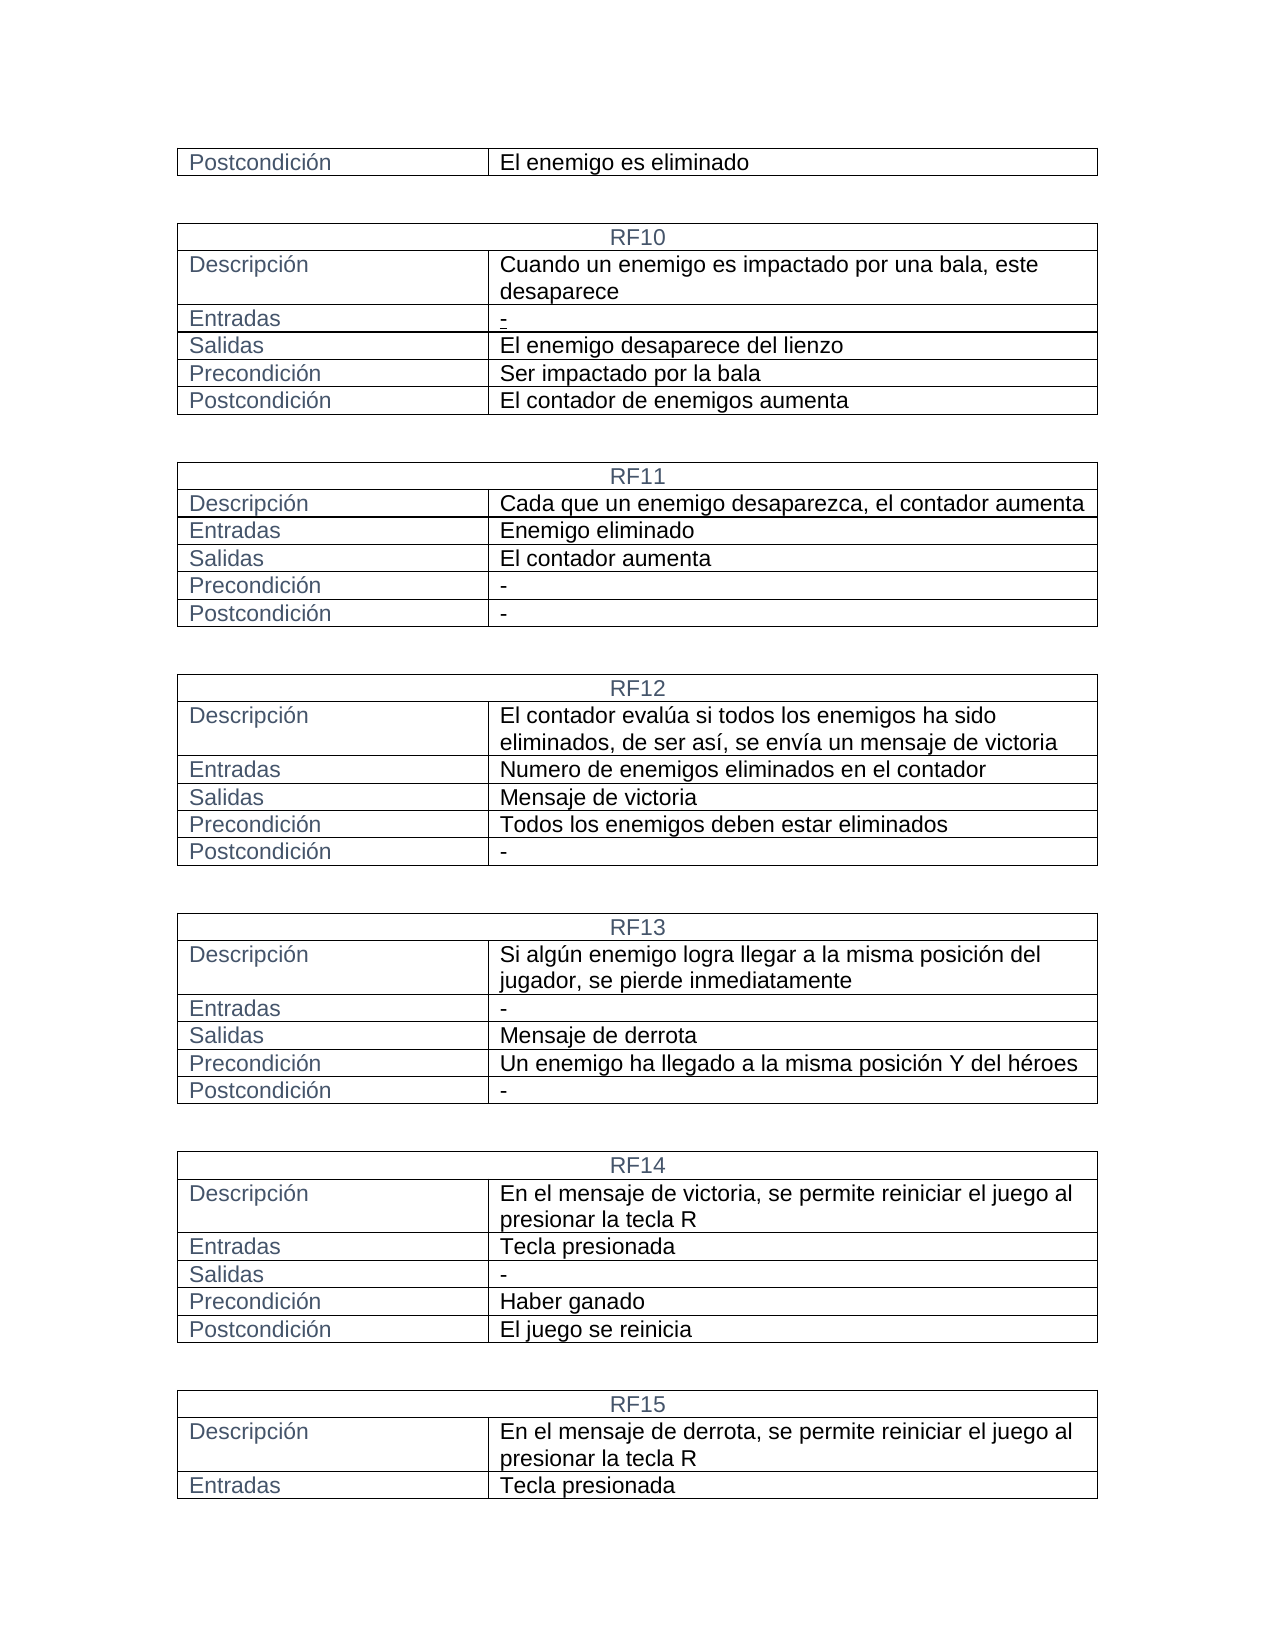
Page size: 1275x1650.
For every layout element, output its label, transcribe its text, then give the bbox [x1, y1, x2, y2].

table_cell El contador evalúa si todos los enemigos ha sido eliminados, de ser así, se envía un mensaje de victoria [489, 702, 1097, 755]
table_cell El contador aumenta [489, 545, 1097, 571]
table_cell Salidas [178, 333, 488, 359]
table_cell Ser impactado por la bala [489, 360, 1097, 386]
table_cell - [489, 600, 1097, 626]
table_cell Cada que un enemigo desaparezca, el contador aumenta [489, 490, 1097, 516]
table_header RF14 [178, 1152, 1097, 1178]
table_cell Descripción [178, 251, 488, 304]
table_cell Descripción [178, 702, 488, 755]
table_cell Descripción [178, 941, 488, 994]
table_cell Entradas [178, 995, 488, 1021]
table_header RF15 [178, 1391, 1097, 1417]
table_cell Mensaje de victoria [489, 784, 1097, 810]
table_header RF10 [178, 224, 1097, 250]
table_cell Todos los enemigos deben estar eliminados [489, 811, 1097, 837]
table_cell Tecla presionada [489, 1472, 1097, 1498]
table_cell El juego se reinicia [489, 1316, 1097, 1342]
table_cell - [489, 572, 1097, 598]
table_cell Mensaje de derrota [489, 1022, 1097, 1048]
table_cell Descripción [178, 490, 488, 516]
table_cell Haber ganado [489, 1288, 1097, 1314]
table_cell - [489, 305, 1097, 331]
table_cell Salidas [178, 1022, 488, 1048]
table_cell En el mensaje de victoria, se permite reiniciar el juego al presionar la tecla R [489, 1180, 1097, 1232]
table_cell Postcondición [178, 600, 488, 626]
table_cell Salidas [178, 1261, 488, 1287]
table_cell Entradas [178, 518, 488, 544]
table_cell Postcondición [178, 1077, 488, 1103]
table_cell El enemigo es eliminado [489, 149, 1097, 175]
table_cell Enemigo eliminado [489, 518, 1097, 544]
table_cell Descripción [178, 1418, 488, 1471]
table_cell Descripción [178, 1180, 488, 1232]
table_cell Si algún enemigo logra llegar a la misma posición del jugador, se pierde inmediatamente [489, 941, 1097, 994]
table_cell Postcondición [178, 838, 488, 864]
table_cell Precondición [178, 572, 488, 598]
table_cell Numero de enemigos eliminados en el contador [489, 756, 1097, 782]
table_cell - [489, 838, 1097, 864]
table_header RF11 [178, 463, 1097, 489]
table_cell Postcondición [178, 149, 488, 175]
table_header RF13 [178, 914, 1097, 940]
table_cell El enemigo desaparece del lienzo [489, 333, 1097, 359]
table_cell El contador de enemigos aumenta [489, 387, 1097, 414]
table_cell En el mensaje de derrota, se permite reiniciar el juego al presionar la tecla R [489, 1418, 1097, 1471]
table_cell - [489, 1261, 1097, 1287]
table_cell Entradas [178, 305, 488, 331]
table_cell Postcondición [178, 1316, 488, 1342]
table_cell Entradas [178, 756, 488, 782]
table_cell Cuando un enemigo es impactado por una bala, este desaparece [489, 251, 1097, 304]
table_cell - [489, 995, 1097, 1021]
table_cell Precondición [178, 360, 488, 386]
table_cell - [489, 1077, 1097, 1103]
table_cell Precondición [178, 1050, 488, 1076]
table_header RF12 [178, 675, 1097, 701]
table_cell Precondición [178, 811, 488, 837]
table_cell Entradas [178, 1472, 488, 1498]
table_cell Entradas [178, 1233, 488, 1260]
table_cell Salidas [178, 545, 488, 571]
table_cell Un enemigo ha llegado a la misma posición Y del héroes [489, 1050, 1097, 1076]
table_cell Salidas [178, 784, 488, 810]
table_cell Postcondición [178, 387, 488, 414]
table_cell Precondición [178, 1288, 488, 1314]
table_cell Tecla presionada [489, 1233, 1097, 1260]
